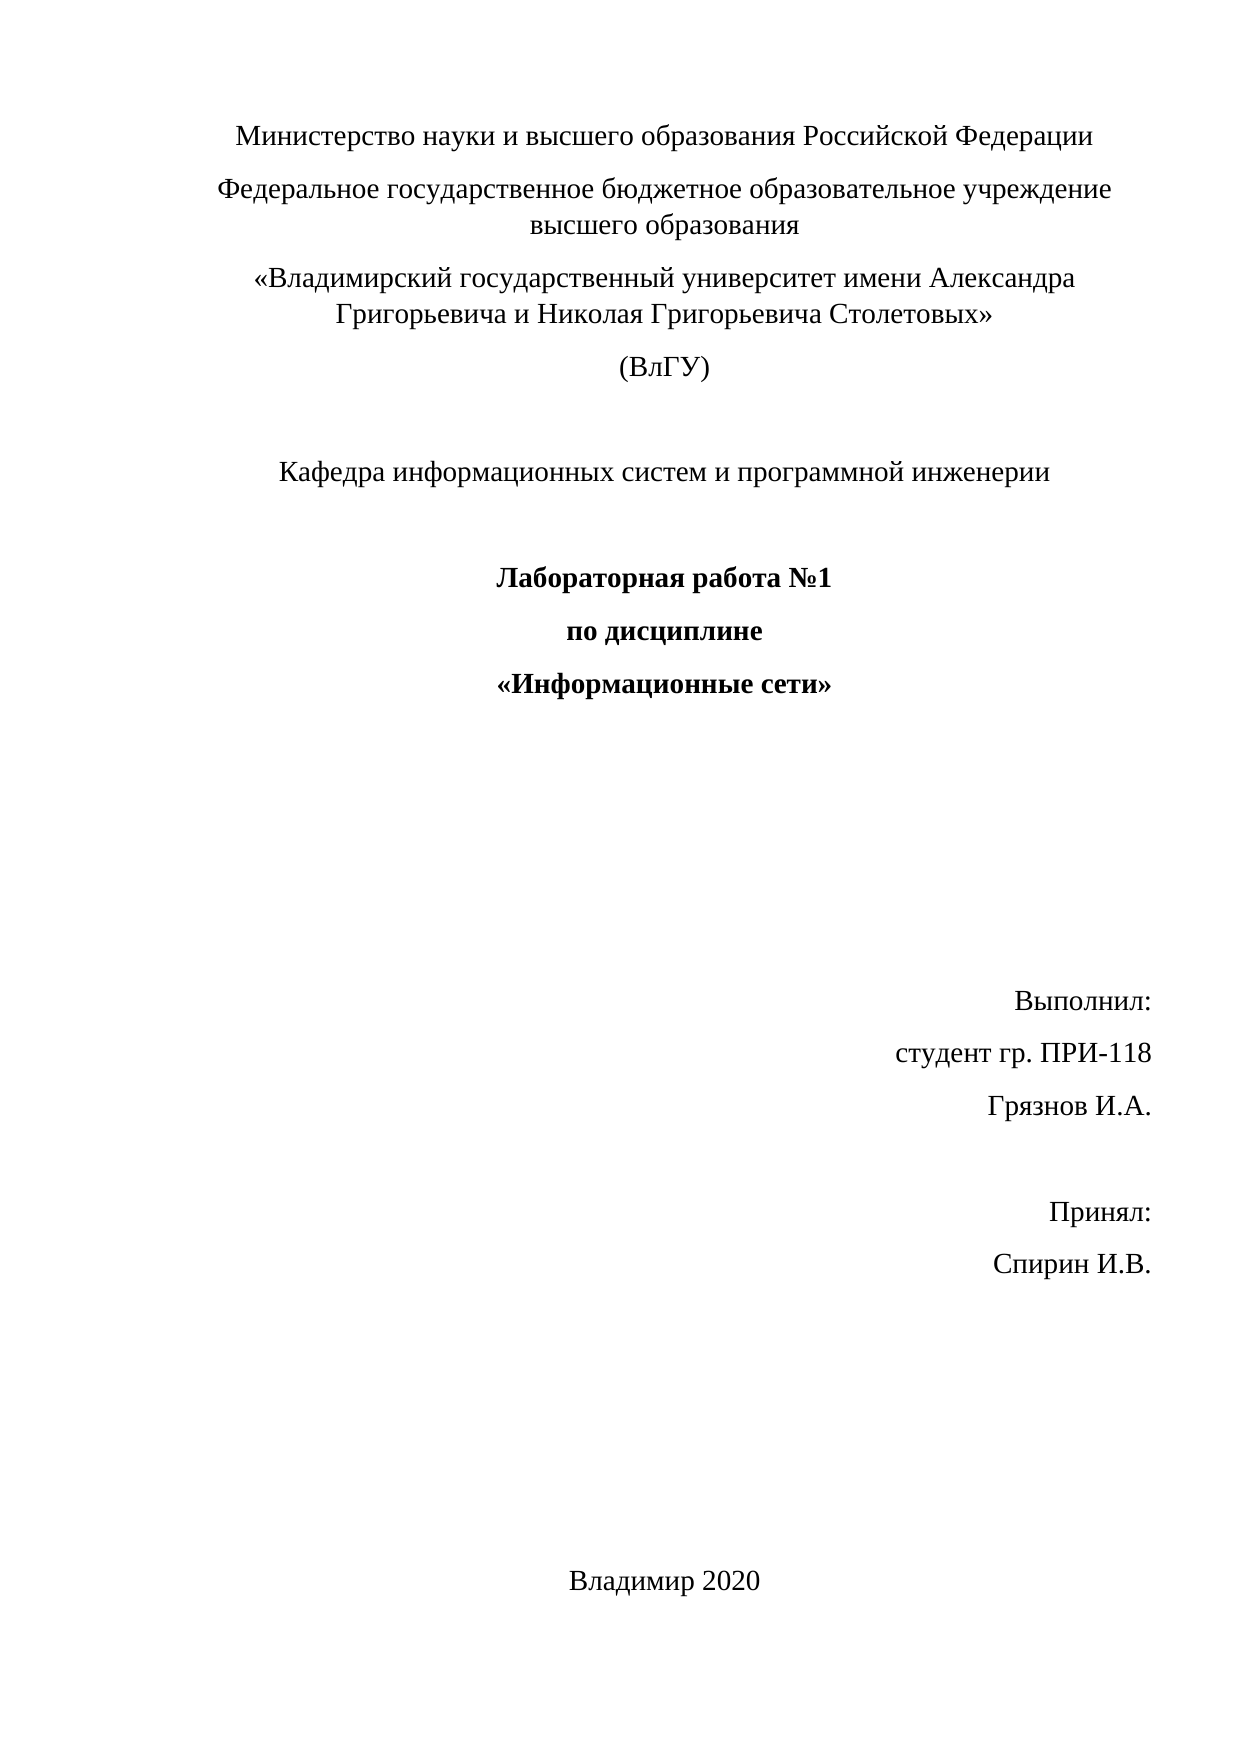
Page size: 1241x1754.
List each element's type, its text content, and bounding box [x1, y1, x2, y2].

text по дисциплине [177, 613, 1152, 646]
text Грязнов И.А. [177, 1088, 1152, 1122]
text Выполнил: [177, 983, 1152, 1016]
text Принял: [177, 1194, 1152, 1227]
text Министерство науки и высшего образования Российской Федерации [177, 118, 1152, 152]
text Федеральное государственное бюджетное образовательное учреждение высшего образования [177, 171, 1152, 241]
text (ВлГУ) [177, 349, 1152, 382]
text Лабораторная работа №1 [177, 560, 1152, 594]
text «Владимирский государственный университет имени Александра Григорьевича и Николая Григорьевича Столетовых» [177, 260, 1152, 329]
text «Информационные сети» [177, 666, 1152, 699]
text Спирин И.В. [177, 1247, 1152, 1280]
text Владимир 2020 [177, 1563, 1152, 1597]
text студент гр. ПРИ-118 [177, 1035, 1152, 1069]
text Кафедра информационных систем и программной инженерии [177, 454, 1152, 488]
